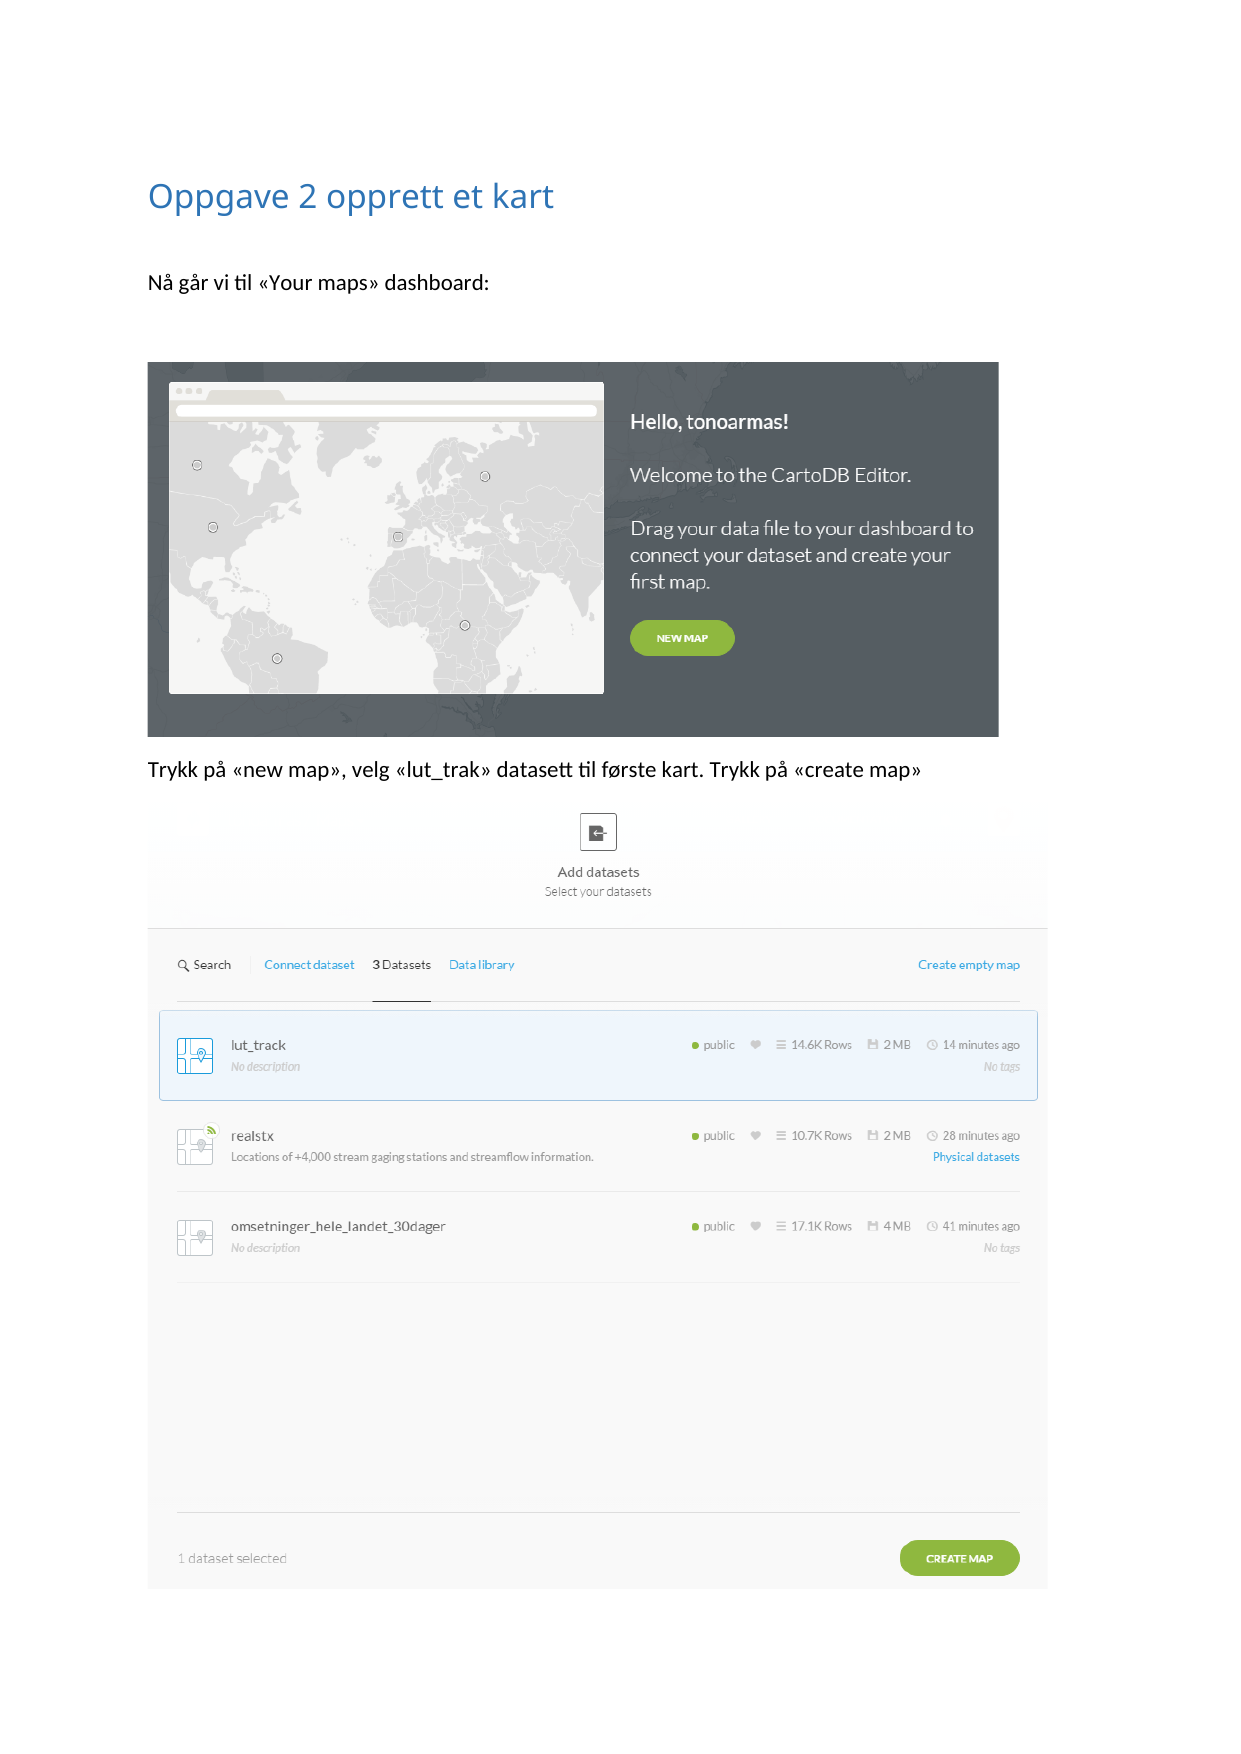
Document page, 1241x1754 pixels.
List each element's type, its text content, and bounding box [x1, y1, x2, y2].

text Trykk på «new map», velg «lut_trak» datasett til første kart. Trykk på «create map» [148, 755, 1093, 783]
picture [147, 802, 1048, 1589]
picture [147, 362, 999, 737]
subtitle Oppgave 2 opprett et kart [148, 173, 1093, 218]
text Nå går vi til «Your maps» dashboard: [148, 268, 1093, 296]
